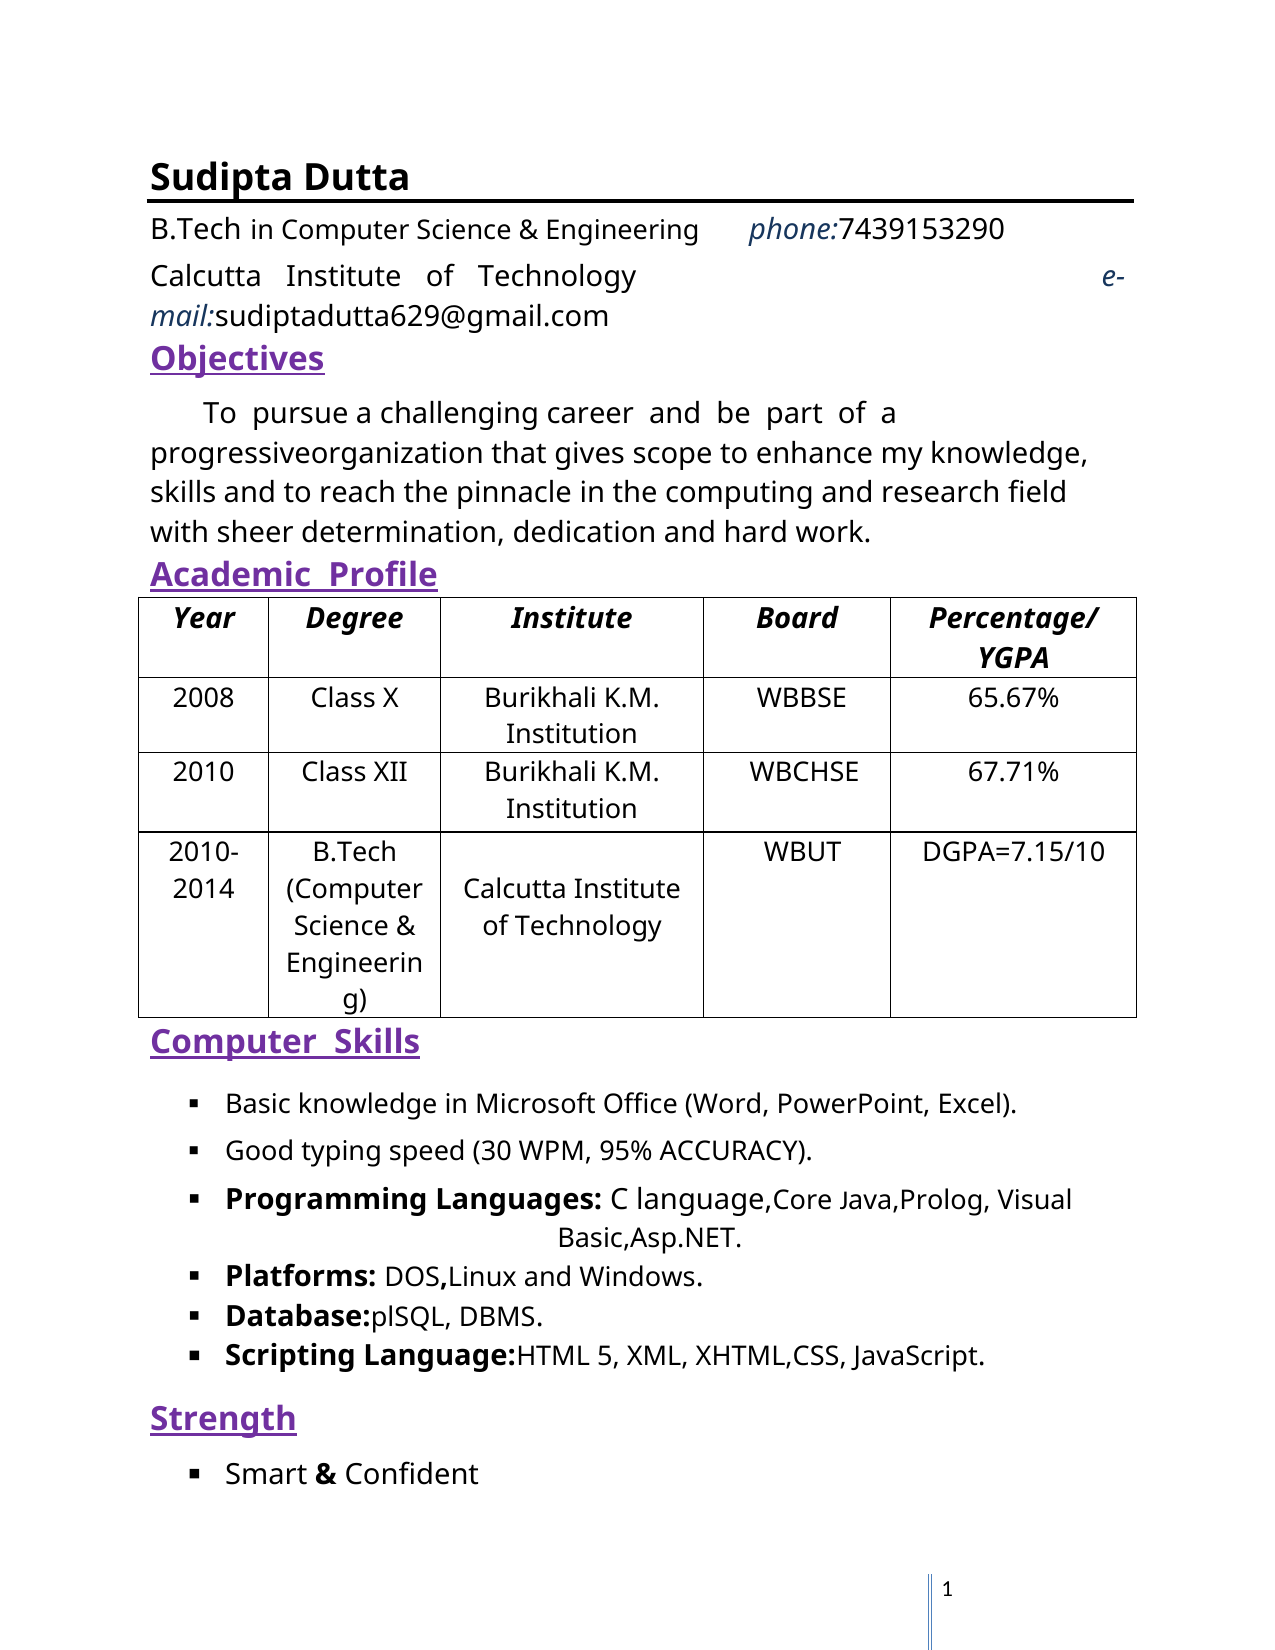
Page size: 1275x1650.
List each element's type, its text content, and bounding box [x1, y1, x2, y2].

list Database:plSQL, DBMS. [187, 1295, 1125, 1334]
table_cell 2010-2014 [139, 833, 268, 1017]
table_header Institute [441, 598, 703, 677]
table_header Board [704, 598, 890, 677]
text Objectives [150, 334, 1125, 380]
table_cell DGPA=7.15/10 [891, 833, 1136, 1017]
list Programming Languages: C language,Core Java,Prolog, Visual [187, 1179, 1125, 1218]
list Smart & Confident [187, 1453, 1125, 1493]
list Platforms: DOS,Linux and Windows. [187, 1255, 1125, 1295]
table_cell Burikhali K.M. Institution [441, 678, 703, 752]
table_cell Class X [269, 678, 440, 752]
table_header Year [139, 598, 268, 677]
list Scripting Language:HTML 5, XML, XHTML,CSS, JavaScript. [187, 1334, 1125, 1374]
text Computer Skills [150, 1018, 1125, 1063]
table_cell 2010 [139, 753, 268, 831]
table_cell Calcutta Institute of Technology [441, 833, 703, 1017]
list Basic knowledge in Microsoft Office (Word, PowerPoint, Excel). [187, 1084, 1125, 1121]
list Basic,Asp.NET. [225, 1218, 1125, 1255]
text Strength [150, 1395, 1125, 1441]
table_cell WBBSE [704, 678, 890, 752]
table_cell WBCHSE [704, 753, 890, 831]
text B.Tech in Computer Science & Engineering phone:7439153290 [150, 209, 1125, 248]
table_cell Class XII [269, 753, 440, 831]
table_cell 2008 [139, 678, 268, 752]
table_cell WBUT [704, 833, 890, 1017]
table_header Percentage/YGPA [891, 598, 1136, 677]
text To pursue a challenging career and be part of a progressiveorganization that gives scope to enhance my knowledge, skills and to reach the pinnacle in the computing and research field with sheer determination, dedication and hard work. [150, 392, 1125, 551]
table_header Degree [269, 598, 440, 677]
text Sudipta Dutta [150, 150, 1125, 199]
text Academic Profile [150, 551, 1125, 597]
text Calcutta Institute of Technology e-mail:sudiptadutta629@gmail.com [150, 255, 1125, 334]
table_cell Burikhali K.M. Institution [441, 753, 703, 831]
table_cell B.Tech (Computer Science & Engineering) [269, 833, 440, 1017]
list Good typing speed (30 WPM, 95% ACCURACY). [187, 1131, 1125, 1168]
table_cell 65.67% [891, 678, 1136, 752]
table_cell 67.71% [891, 753, 1136, 831]
